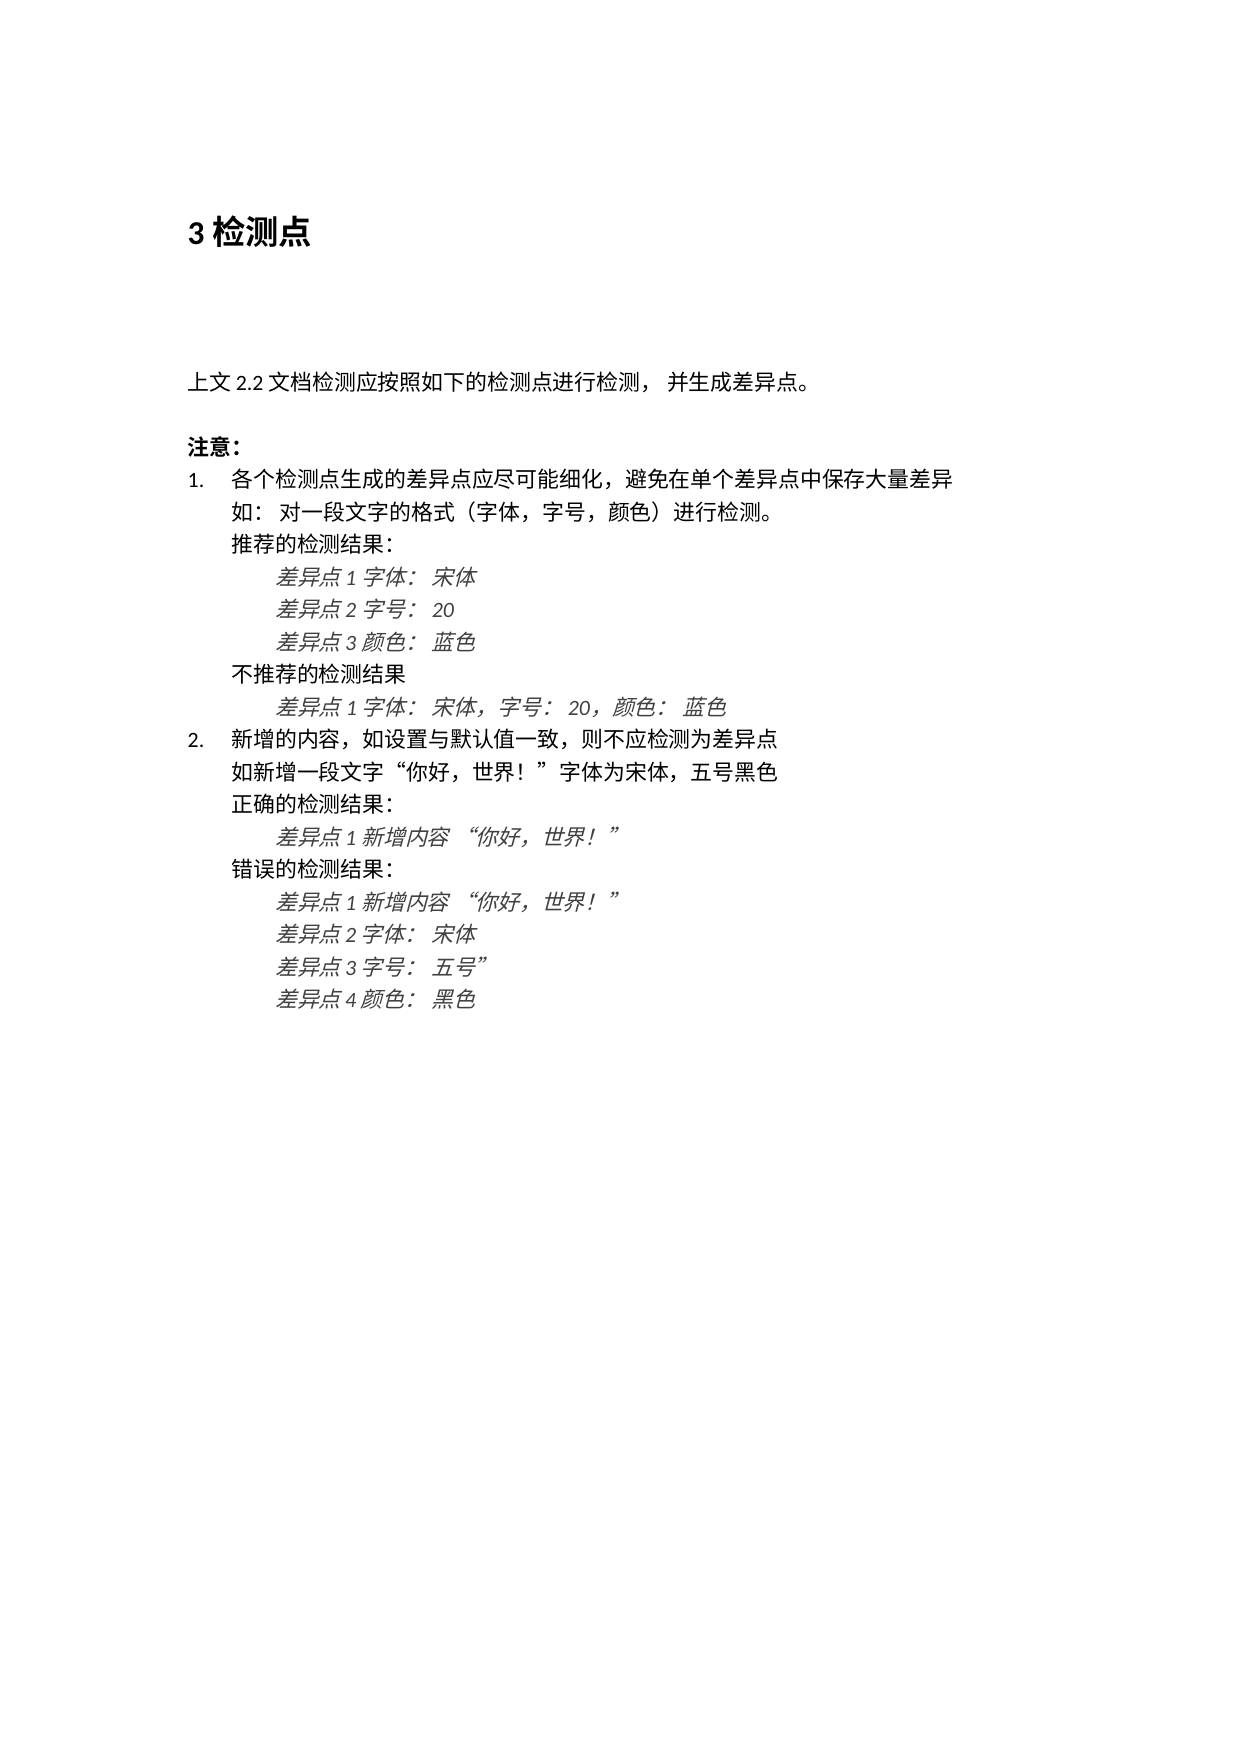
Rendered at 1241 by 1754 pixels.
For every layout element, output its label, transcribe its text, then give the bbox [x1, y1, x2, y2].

list 差异点1 字体： 宋体 [275, 559, 1053, 592]
text 推荐的检测结果： [187, 527, 1053, 559]
text 不推荐的检测结果 [187, 657, 1053, 689]
list 错误的检测结果： [231, 852, 1053, 884]
list 差异点4颜色： 黑色 [231, 982, 1053, 1014]
list 差异点2字体： 宋体 [231, 917, 1053, 949]
list 差异点3 颜色： 蓝色 [275, 624, 1053, 657]
list 差异点 1字体： 宋体，字号： 20，颜色： 蓝色 [275, 689, 1053, 722]
text 上文2.2 文档检测应按照如下的检测点进行检测， 并生成差异点。 [187, 364, 1053, 397]
text 如： 对一段文字的格式（字体，字号，颜色）进行检测。 [187, 494, 1053, 527]
list 如新增一段文字“你好，世界！”字体为宋体，五号黑色 [231, 754, 1053, 787]
list 新增的内容，如设置与默认值一致，则不应检测为差异点 [187, 722, 1053, 754]
list 差异点1 新增内容 “你好，世界！” [231, 819, 1053, 852]
subtitle 3 检测点 [187, 197, 1053, 262]
list 各个检测点生成的差异点应尽可能细化，避免在单个差异点中保存大量差异 [187, 462, 1053, 494]
list 差异点3字号： 五号” [231, 949, 1053, 982]
list 差异点2 字号： 20 [275, 592, 1053, 624]
list 差异点1 新增内容 “你好，世界！” [231, 884, 1053, 917]
list 正确的检测结果： [231, 787, 1053, 819]
text 注意： [187, 429, 1053, 462]
